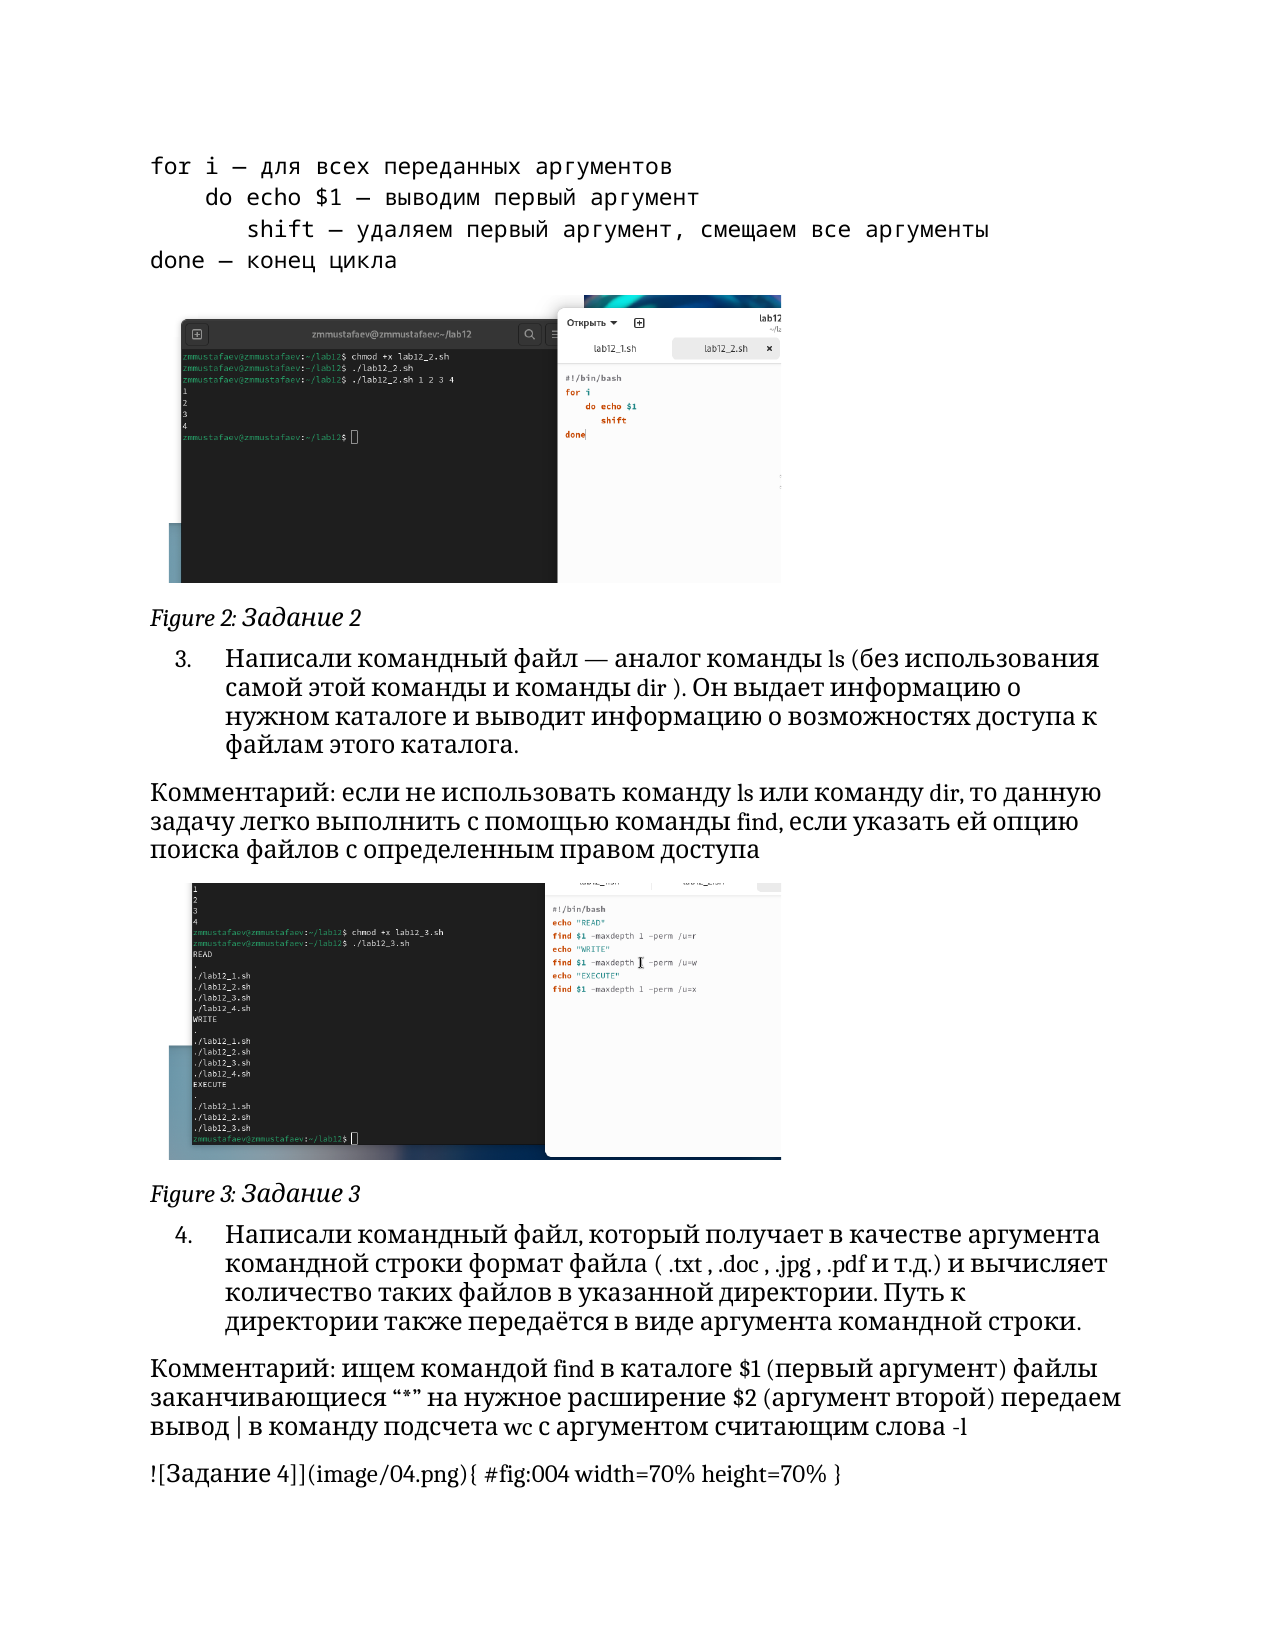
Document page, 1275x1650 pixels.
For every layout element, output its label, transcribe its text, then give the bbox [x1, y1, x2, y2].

text Figure 3: Задание 3 [150, 1180, 1125, 1209]
list Написали командный файл, который получает в качестве аргумента командной строки формат файла ( .txt , .doc , .jpg , .pdf и т.д.) и вычисляет количество таких файлов в указанной директории. Путь к директории также передаётся в виде аргумента командной строки. [175, 1221, 1125, 1336]
text Комментарий: если не использовать команду ls или команду dir, то данную задачу легко выполнить с помощью команды find, если указать ей опцию поиска файлов с определенным правом доступа [150, 779, 1125, 865]
text Figure 2: Задание 2 [150, 604, 1125, 632]
picture [168, 295, 782, 583]
text ![Задание 4]](image/04.png){ #fig:004 width=70% height=70% } [150, 1460, 1125, 1489]
text for i — для всех переданных аргументов do echo $1 — выводим первый аргумент shift — удаляем первый аргумент, смещаем все аргументы done — конец цикла [150, 150, 1125, 275]
picture [168, 883, 782, 1160]
list Написали командный файл — аналог команды ls (без использования самой этой команды и команды dir ). Он выдает информацию о нужном каталоге и выводит информацию о возможностях доступа к файлам этого каталога. [175, 645, 1125, 760]
text Комментарий: ищем командой find в каталоге $1 (первый аргумент) файлы заканчивающиеся “*” на нужное расширение $2 (аргумент второй) передаем вывод | в команду подсчета wc с аргументом считающим слова -l [150, 1355, 1125, 1441]
